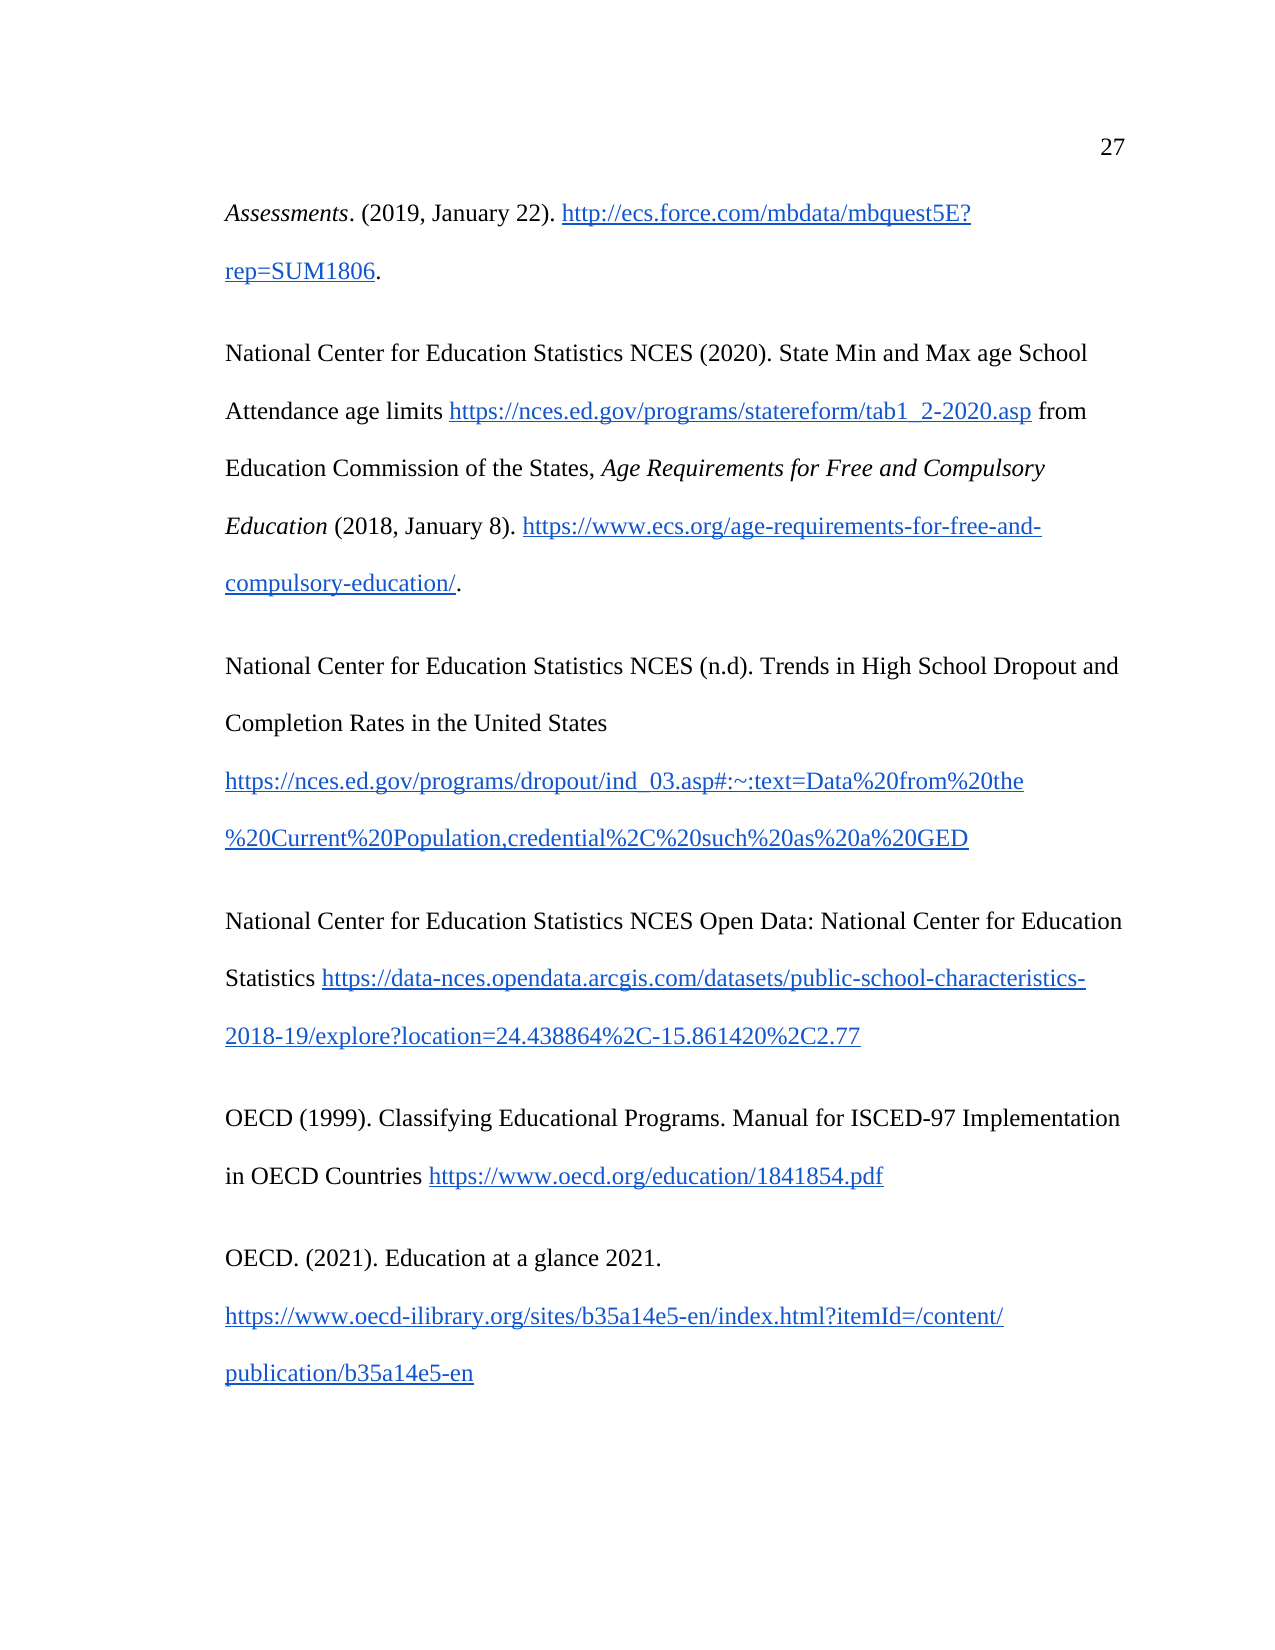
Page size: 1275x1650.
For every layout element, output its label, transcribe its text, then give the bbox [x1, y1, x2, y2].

text OECD. (2021). Education at a glance 2021. https://www.oecd-ilibrary.org/sites/b35a14e5-en/index.html?itemId=/content/publication/b35a14e5-en [225, 1243, 1125, 1387]
text OECD (1999). Classifying Educational Programs. Manual for ISCED-97 Implementation in OECD Countries https://www.oecd.org/education/1841854.pdf [225, 1103, 1125, 1190]
text National Center for Education Statistics NCES (2020). State Min and Max age School Attendance age limits https://nces.ed.gov/programs/statereform/tab1_2-2020.asp from Education Commission of the States, Age Requirements for Free and Compulsory Education (2018, January 8). https://www.ecs.org/age-requirements-for-free-and-compulsory-education/. [225, 338, 1125, 597]
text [225, 198, 1125, 285]
text National Center for Education Statistics NCES Open Data: National Center for Education Statistics https://data-nces.opendata.arcgis.com/datasets/public-school-characteristics-2018-19/explore?location=24.438864%2C-15.861420%2C2.77 [225, 906, 1125, 1050]
text National Center for Education Statistics NCES (n.d). Trends in High School Dropout and Completion Rates in the United States https://nces.ed.gov/programs/dropout/ind_03.asp#:~:text=Data%20from%20the%20Current%20Population,credential%2C%20such%20as%20a%20GED [225, 651, 1125, 852]
